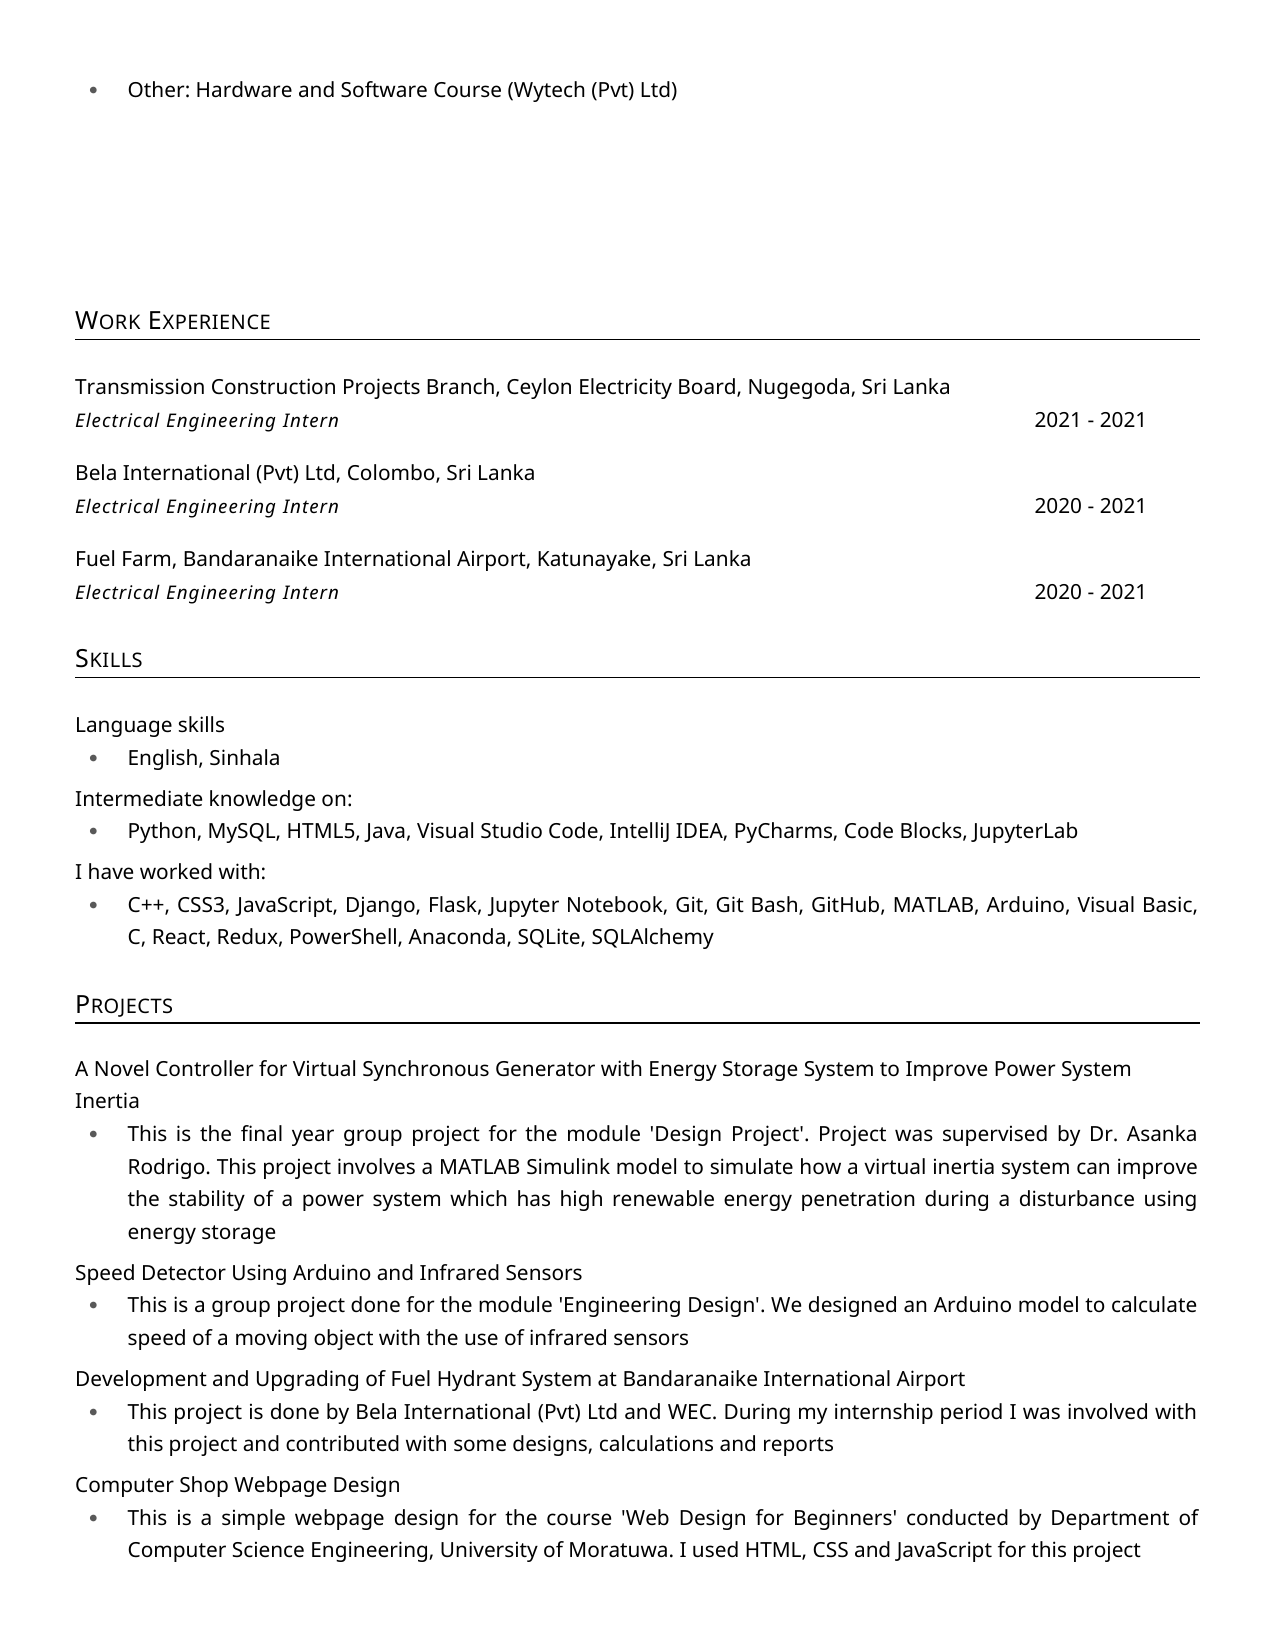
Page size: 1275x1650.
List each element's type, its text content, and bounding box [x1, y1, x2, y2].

text Electrical Engineering Intern 2020 - 2021 [75, 491, 1200, 519]
list This is the final year group project for the module 'Design Project'. Project was supervised by Dr. Asanka Rodrigo. This project involves a MATLAB Simulink model to simulate how a virtual inertia system can improve the stability of a power system which has high renewable energy penetration during a disturbance using energy storage [90, 1119, 1200, 1246]
list C++, CSS3, JavaScript, Django, Flask, Jupyter Notebook, Git, Git Bash, GitHub, MATLAB, Arduino, Visual Basic, C, React, Redux, PowerShell, Anaconda, SQLite, SQLAlchemy [90, 890, 1200, 951]
text Intermediate knowledge on: [75, 784, 1200, 812]
text I have worked with: [75, 857, 1200, 886]
text Fuel Farm, Bandaranaike International Airport, Katunayake, Sri Lanka [75, 544, 1200, 573]
text A Novel Controller for Virtual Synchronous Generator with Energy Storage System to Improve Power System Inertia [75, 1054, 1200, 1115]
text Speed Detector Using Arduino and Infrared Sensors [75, 1258, 1200, 1286]
text Bela International (Pvt) Ltd, Colombo, Sri Lanka [75, 458, 1200, 487]
text Electrical Engineering Intern 2020 - 2021 [75, 577, 1200, 605]
subtitle Skills [75, 641, 1200, 677]
list Python, MySQL, HTML5, Java, Visual Studio Code, IntelliJ IDEA, PyCharms, Code Blocks, JupyterLab [90, 816, 1200, 845]
list Other: Hardware and Software Course (Wytech (Pvt) Ltd) [90, 75, 1200, 103]
text Transmission Construction Projects Branch, Ceylon Electricity Board, Nugegoda, Sri Lanka [75, 372, 1200, 401]
list This project is done by Bela International (Pvt) Ltd and WEC. During my internship period I was involved with this project and contributed with some designs, calculations and reports [90, 1397, 1200, 1458]
list This is a group project done for the module 'Engineering Design'. We designed an Arduino model to calculate speed of a moving object with the use of infrared sensors [90, 1291, 1200, 1352]
text Language skills [75, 710, 1200, 738]
list Computer Shop Webpage Design [75, 1470, 1200, 1499]
list This is a simple webpage design for the course 'Web Design for Beginners' conducted by Department of Computer Science Engineering, University of Moratuwa. I used HTML, CSS and JavaScript for this project [90, 1503, 1200, 1564]
list English, Sinhala [90, 743, 1200, 771]
subtitle Work Experience [75, 303, 1200, 339]
text Electrical Engineering Intern 2021 - 2021 [75, 405, 1200, 433]
list Development and Upgrading of Fuel Hydrant System at Bandaranaike International Airport [75, 1364, 1200, 1393]
subtitle Projects [75, 986, 1200, 1022]
